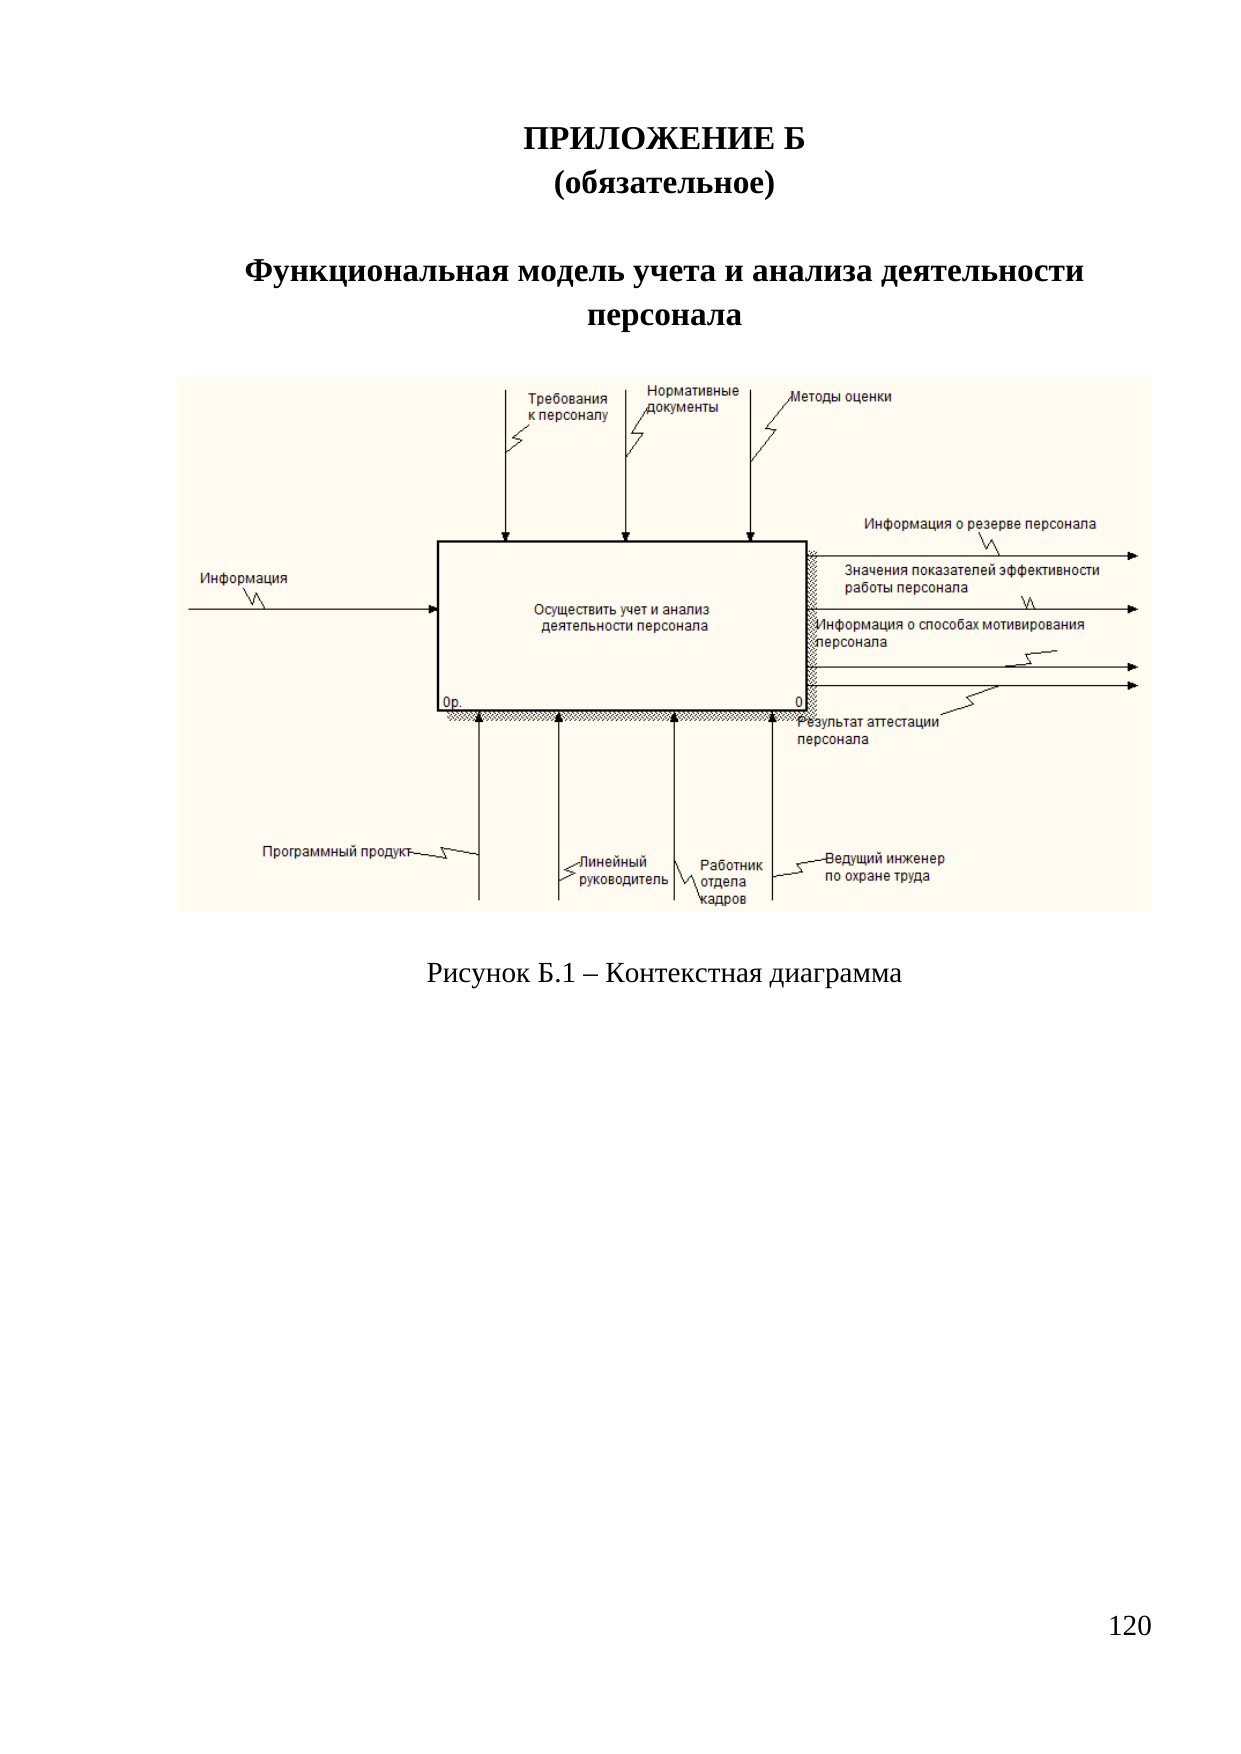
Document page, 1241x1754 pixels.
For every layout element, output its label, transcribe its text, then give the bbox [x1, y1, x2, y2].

subtitle ПРИЛОЖЕНИЕ Б [177, 118, 1152, 156]
picture [177, 377, 1152, 912]
subtitle (обязательное) [177, 162, 1152, 201]
text Рисунок Б.1 – Контекстная диаграмма [177, 955, 1152, 988]
subtitle Функциональная модель учета и анализа деятельности персонала [177, 250, 1152, 333]
